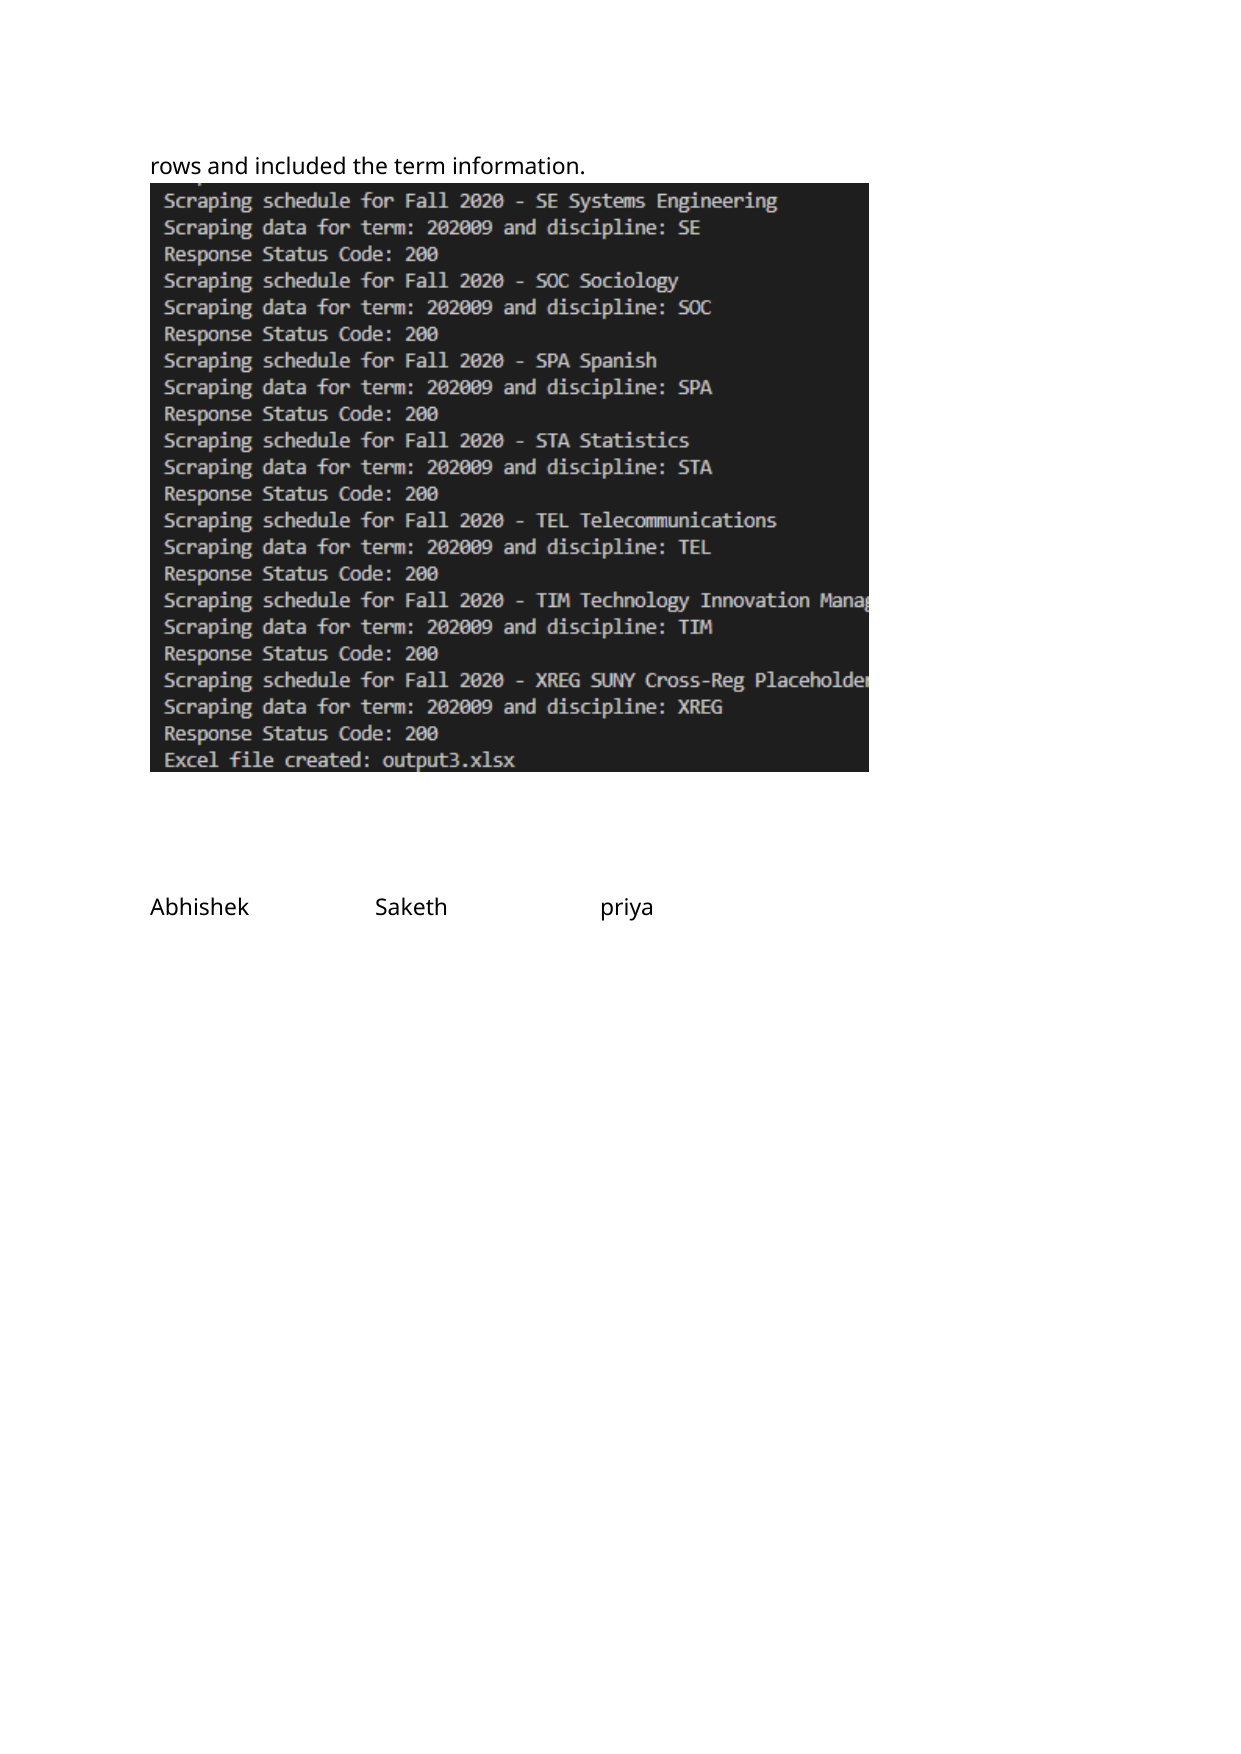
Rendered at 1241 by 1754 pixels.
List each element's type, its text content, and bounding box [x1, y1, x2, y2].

text Abhishek Saketh priya [150, 891, 1090, 922]
picture [150, 183, 869, 772]
